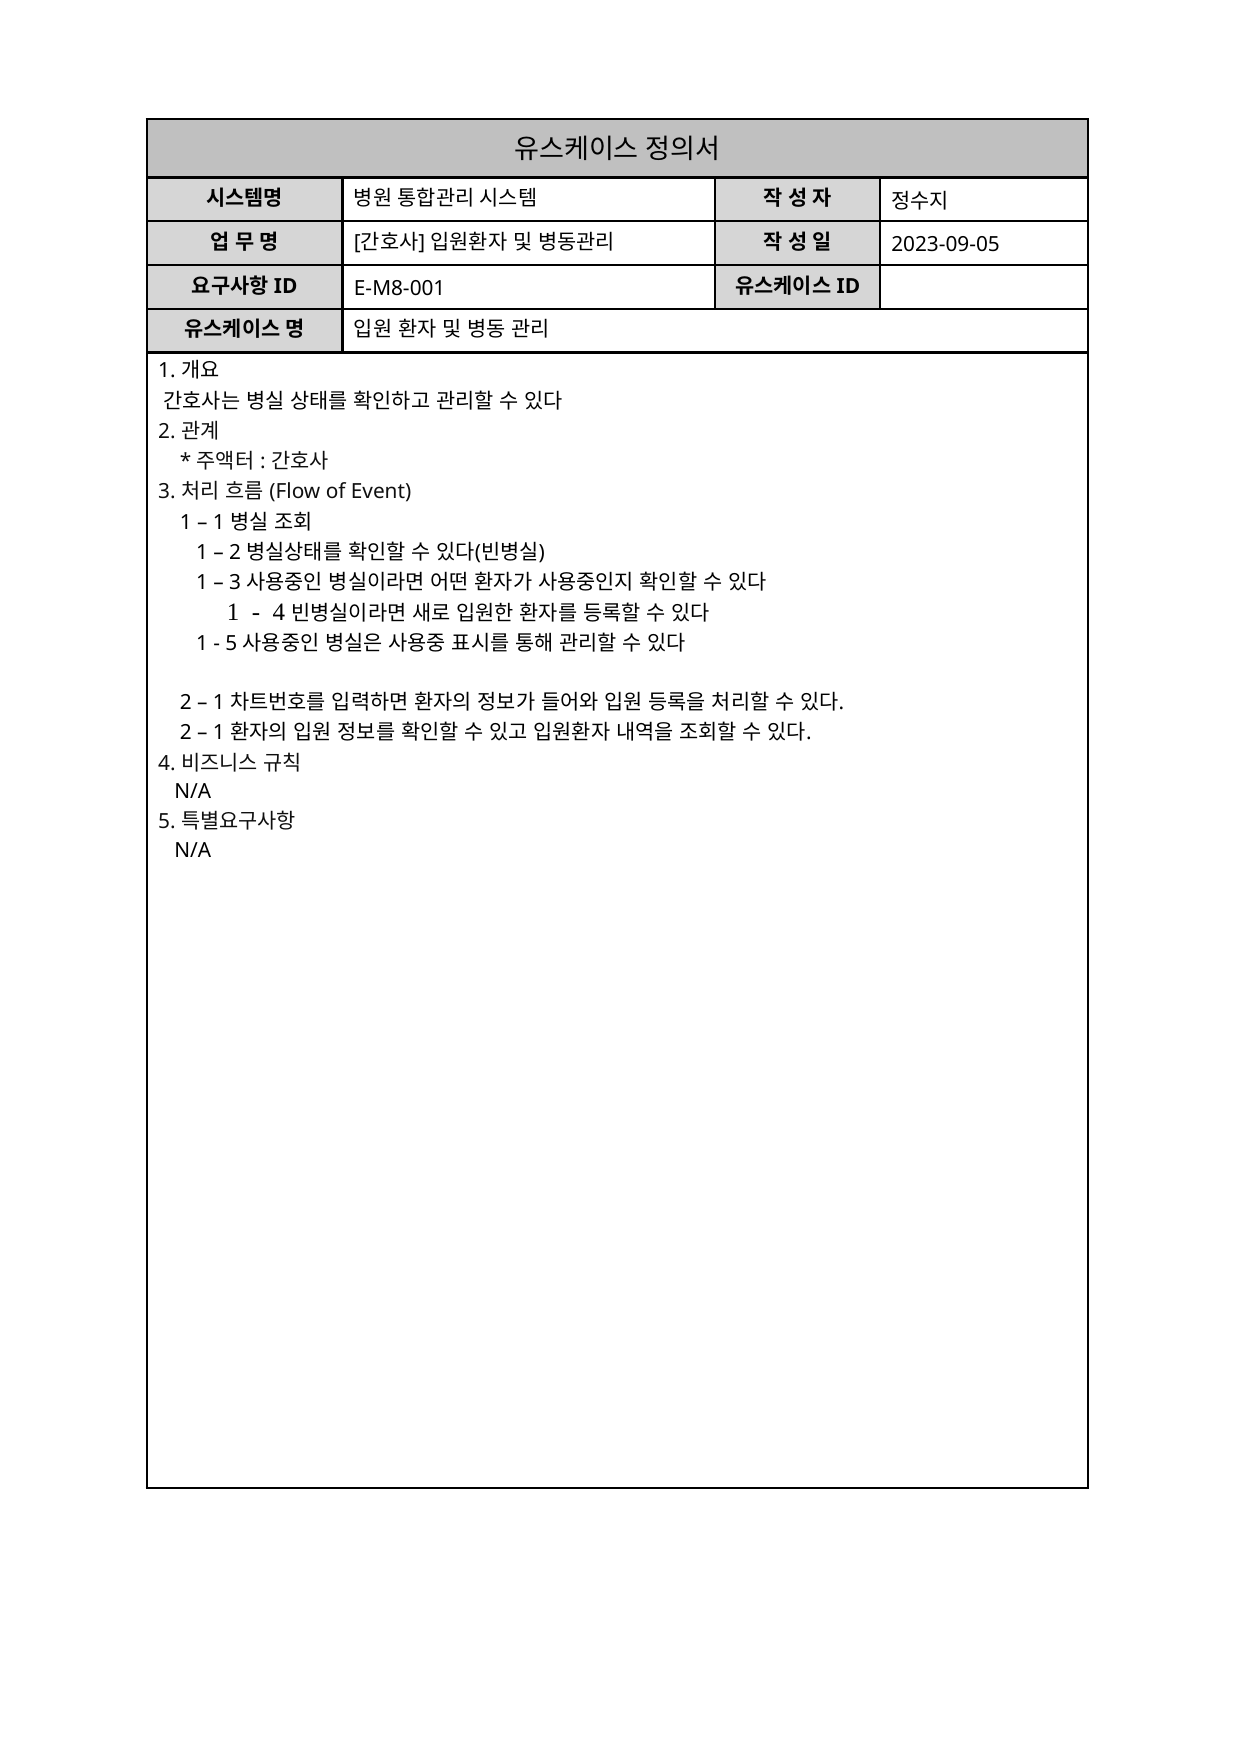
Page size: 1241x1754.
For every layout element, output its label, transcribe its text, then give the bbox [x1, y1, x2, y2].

table_cell 1. 개요 간호사는 병실 상태를 확인하고 관리할 수 있다 2. 관계 * 주액터 : 간호사 3. 처리 흐름 (Flow of Event) 1 – 1 병실 조회 1 – 2 병실상태를 확인할 수 있다(빈병실) 1 – 3 사용중인 병실이라면 어떤 환자가 사용중인지 확인할 수 있다 1 - 4 빈병실이라면 새로 입원한 환자를 등록할 수 있다 1 - 5 사용중인 병실은 사용중 표시를 통해 관리할 수 있다 2 – 1 차트번호를 입력하면 환자의 정보가 들어와 입원 등록을 처리할 수 있다. 2 – 1 환자의 입원 정보를 확인할 수 있고 입원환자 내역을 조회할 수 있다. 4. 비즈니스 규칙 N/A 5. 특별요구사항 N/A [148, 354, 1087, 1487]
table_cell 2023-09-05 [881, 222, 1087, 264]
table_cell [간호사] 입원환자 및 병동관리 [344, 222, 714, 264]
table_cell 업 무 명 [148, 222, 341, 264]
table_cell E-M8-001 [344, 266, 714, 308]
table_cell 작 성 자 [716, 179, 879, 220]
table_cell 유스케이스 정의서 [148, 120, 1087, 176]
table_cell 병원 통합관리 시스템 [344, 179, 714, 220]
table_cell [881, 266, 1087, 308]
table_cell 작 성 일 [716, 222, 879, 264]
table_cell 유스케이스 명 [148, 310, 341, 351]
table_cell 시스템명 [148, 179, 341, 220]
table_cell 유스케이스 ID [716, 266, 879, 308]
table_cell 입원 환자 및 병동 관리 [344, 310, 1087, 351]
table_cell 요구사항 ID [148, 266, 341, 308]
table_cell 정수지 [881, 179, 1087, 220]
